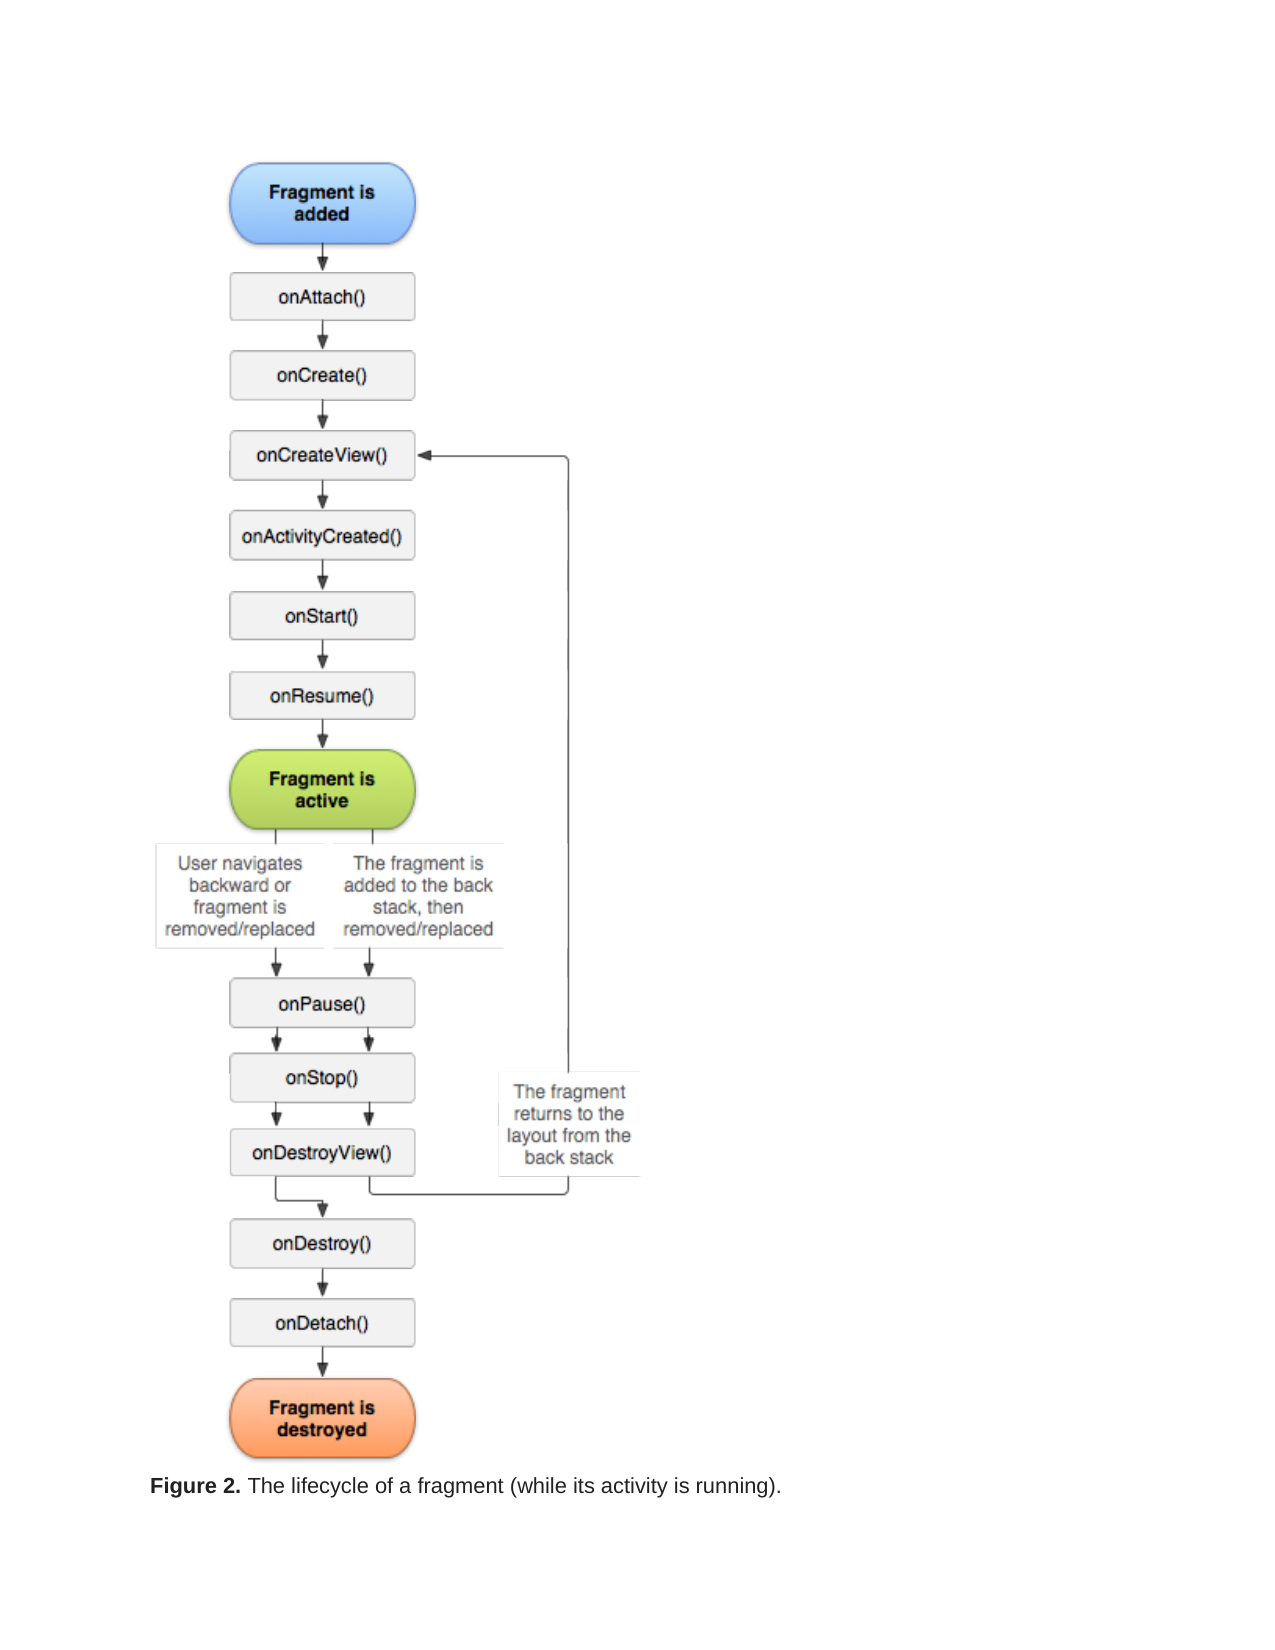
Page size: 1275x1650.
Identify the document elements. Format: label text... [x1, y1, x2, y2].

picture [150, 150, 646, 1474]
text Figure 2. The lifecycle of a fragment (while its activity is running). [150, 1473, 1125, 1499]
